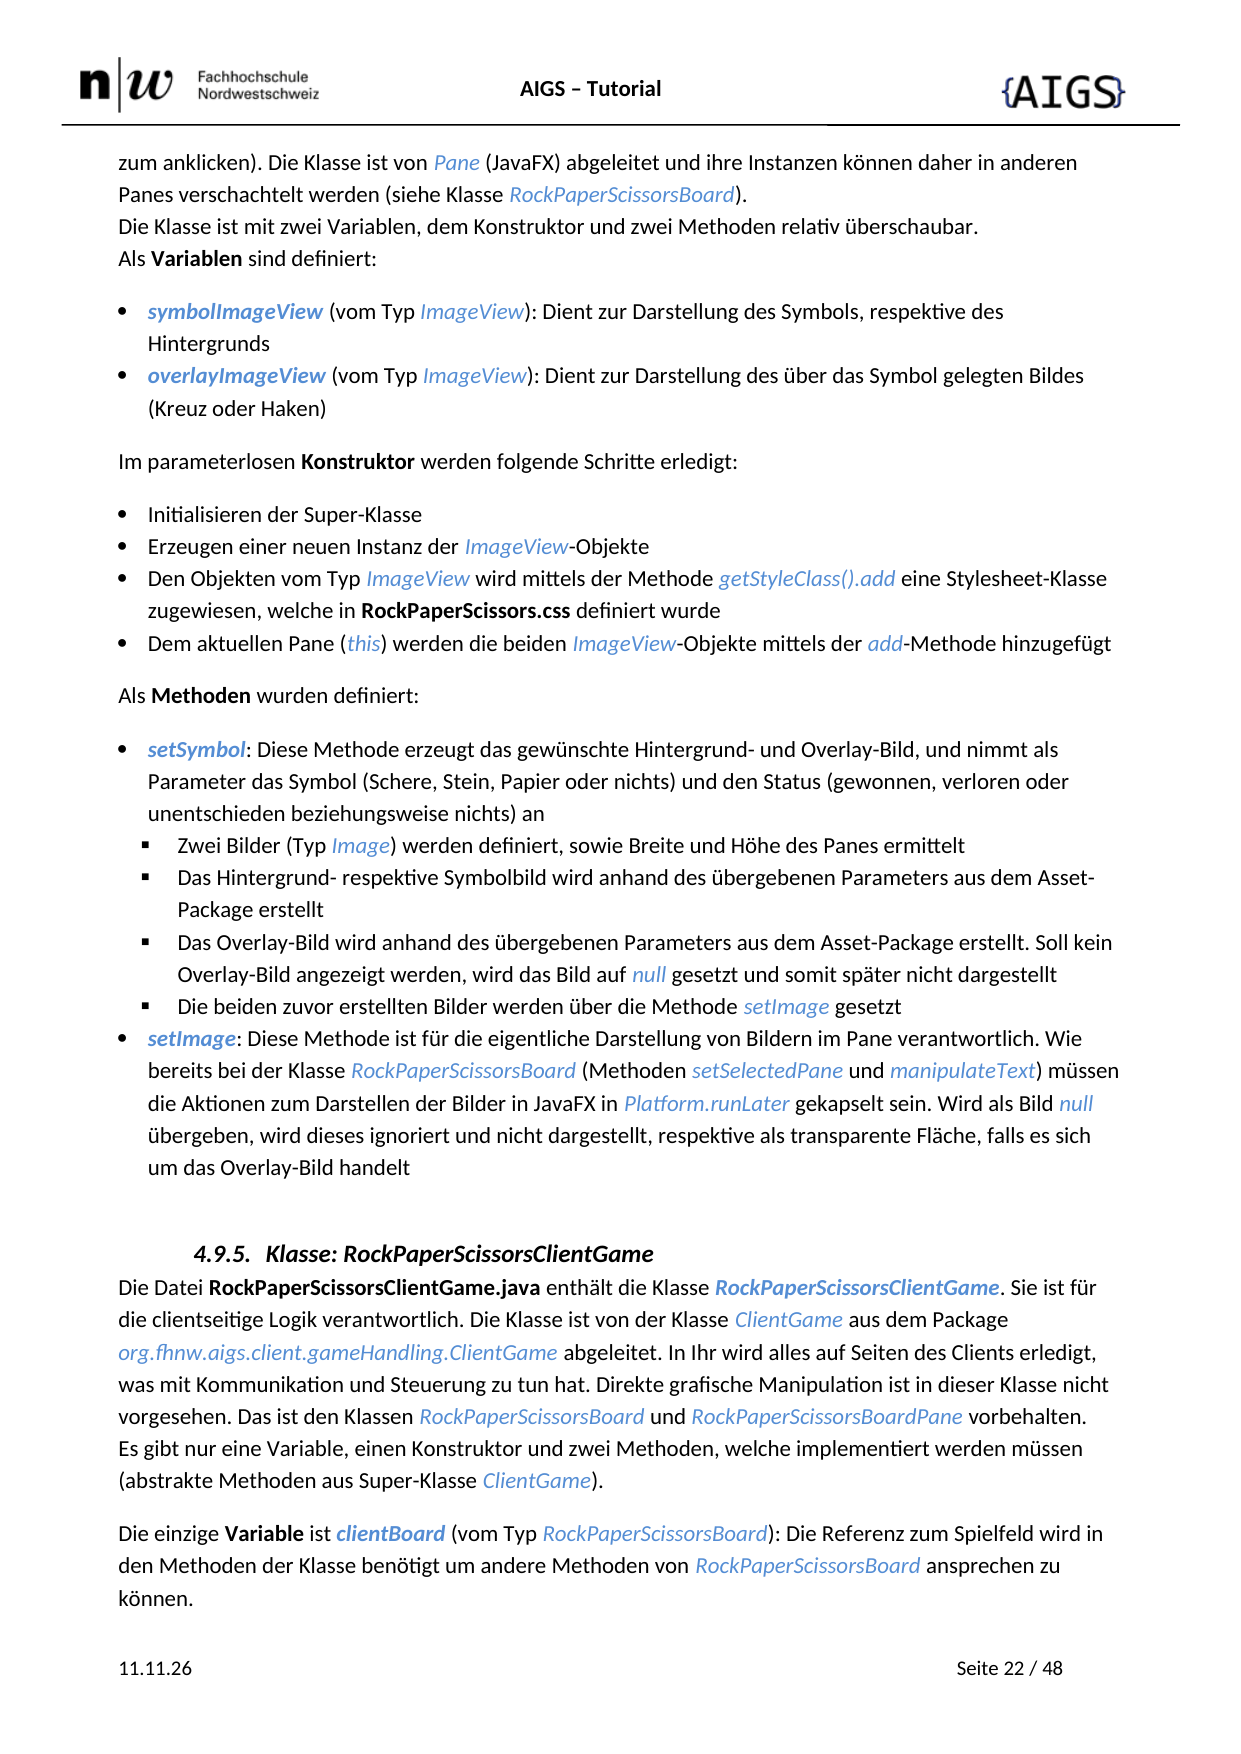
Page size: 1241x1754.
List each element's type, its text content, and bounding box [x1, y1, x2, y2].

subtitle Klasse: RockPaperScissorsClientGame [193, 1238, 1122, 1269]
list symbolImageView (vom Typ ImageView): Dient zur Darstellung des Symbols, respektive des Hintergrunds [118, 297, 1122, 357]
list setSymbol: Diese Methode erzeugt das gewünschte Hintergrund- und Overlay-Bild, und nimmt als Parameter das Symbol (Schere, Stein, Papier oder nichts) und den Status (gewonnen, verloren oder unentschieden beziehungsweise nichts) an [118, 735, 1122, 827]
list Das Hintergrund- respektive Symbolbild wird anhand des übergebenen Parameters aus dem Asset-Package erstellt [140, 863, 1122, 924]
list Das Overlay-Bild wird anhand des übergebenen Parameters aus dem Asset-Package erstellt. Soll kein Overlay-Bild angezeigt werden, wird das Bild auf null gesetzt und somit später nicht dargestellt [140, 928, 1122, 988]
list Dem aktuellen Pane (this) werden die beiden ImageView-Objekte mittels der add-Methode hinzugefügt [118, 629, 1122, 657]
list Die beiden zuvor erstellten Bilder werden über die Methode setImage gesetzt [140, 992, 1122, 1020]
text Die einzige Variable ist clientBoard (vom Typ RockPaperScissorsBoard): Die Referenz zum Spielfeld wird in den Methoden der Klasse benötigt um andere Methoden von RockPaperScissorsBoard ansprechen zu können. [118, 1519, 1122, 1612]
list Den Objekten vom Typ ImageView wird mittels der Methode getStyleClass().add eine Stylesheet-Klasse zugewiesen, welche in RockPaperScissors.css definiert wurde [118, 564, 1122, 624]
list overlayImageView (vom Typ ImageView): Dient zur Darstellung des über das Symbol gelegten Bildes (Kreuz oder Haken) [118, 362, 1122, 422]
text Als Methoden wurden definiert: [118, 682, 1122, 710]
text Die Datei RockPaperScissorsClientGame.java enthält die Klasse RockPaperScissorsClientGame. Sie ist für die clientseitige Logik verantwortlich. Die Klasse ist von der Klasse ClientGame aus dem Package org.fhnw.aigs.client.gameHandling.ClientGame abgeleitet. In Ihr wird alles auf Seiten des Clients erledigt, was mit Kommunikation und Steuerung zu tun hat. Direkte grafische Manipulation ist in dieser Klasse nicht vorgesehen. Das ist den Klassen RockPaperScissorsBoard und RockPaperScissorsBoardPane vorbehalten. Es gibt nur eine Variable, einen Konstruktor und zwei Methoden, welche implementiert werden müssen (abstrakte Methoden aus Super-Klasse ClientGame). [118, 1273, 1122, 1494]
list setImage: Diese Methode ist für die eigentliche Darstellung von Bildern im Pane verantwortlich. Wie bereits bei der Klasse RockPaperScissorsBoard (Methoden setSelectedPane und manipulateText) müssen die Aktionen zum Darstellen der Bilder in JavaFX in Platform.runLater gekapselt sein. Wird als Bild null übergeben, wird dieses ignoriert und nicht dargestellt, respektive als transparente Fläche, falls es sich um das Overlay-Bild handelt [118, 1024, 1122, 1213]
text Im parameterlosen Konstruktor werden folgende Schritte erledigt: [118, 447, 1122, 475]
list Initialisieren der Super-Klasse [118, 500, 1122, 528]
list Erzeugen einer neuen Instanz der ImageView-Objekte [118, 532, 1122, 560]
list Zwei Bilder (Typ Image) werden definiert, sowie Breite und Höhe des Panes ermittelt [140, 831, 1122, 859]
picture [1, 40, 331, 130]
picture [1001, 75, 1126, 109]
